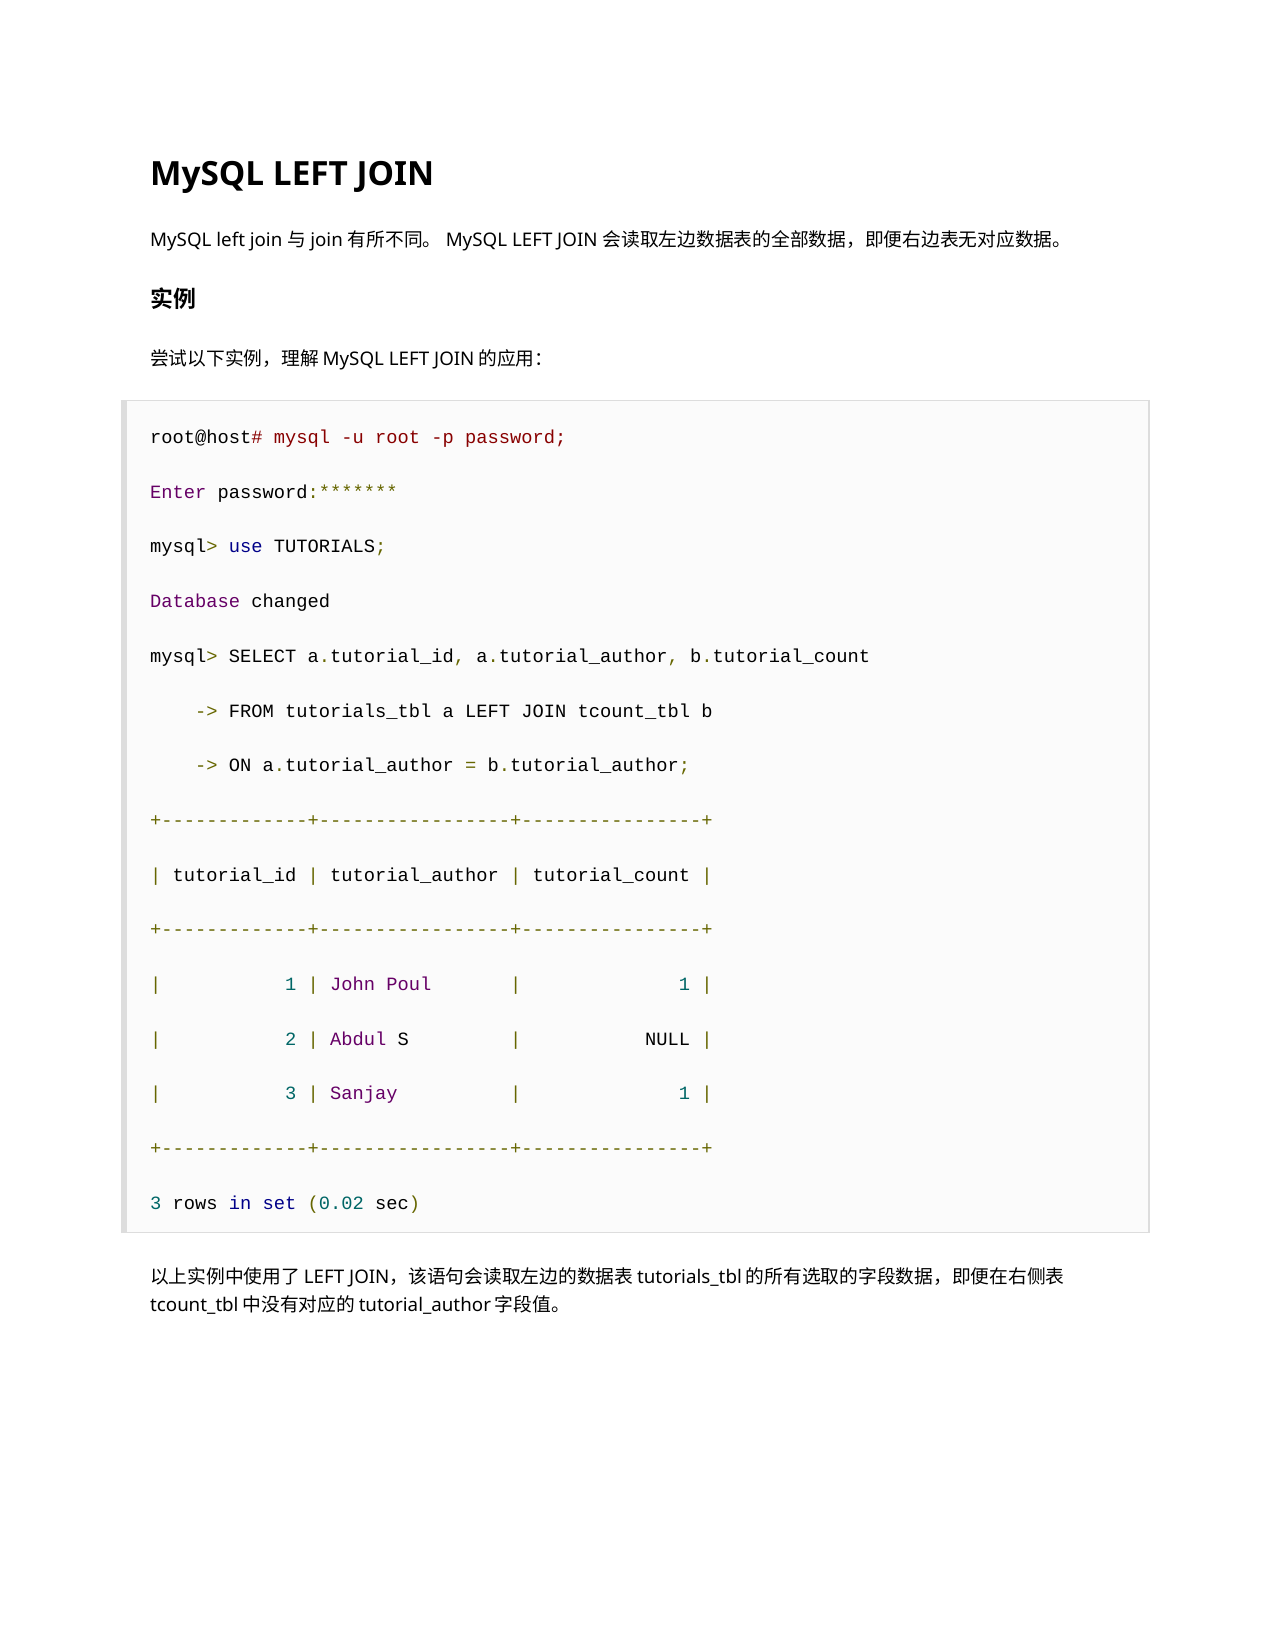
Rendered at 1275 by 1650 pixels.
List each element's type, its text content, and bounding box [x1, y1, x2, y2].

text | 1 | John Poul | 1 | [127, 947, 1148, 996]
text Database changed [127, 564, 1148, 613]
text Enter password:******* [127, 454, 1148, 504]
text +-------------+-----------------+----------------+ [127, 1111, 1148, 1160]
text -> FROM tutorials_tbl a LEFT JOIN tcount_tbl b [127, 673, 1148, 723]
subtitle MySQL LEFT JOIN [150, 150, 1125, 195]
text mysql> use TUTORIALS; [127, 509, 1148, 558]
text mysql> SELECT a.tutorial_id, a.tutorial_author, b.tutorial_count [127, 618, 1148, 668]
text +-------------+-----------------+----------------+ [127, 782, 1148, 832]
text 以上实例中使用了LEFT JOIN，该语句会读取左边的数据表tutorials_tbl的所有选取的字段数据，即便在右侧表tcount_tbl中没有对应的tutorial_author字段值。 [150, 1262, 1125, 1317]
text 3 rows in set (0.02 sec) [127, 1165, 1148, 1232]
text MySQL left join 与 join 有所不同。 MySQL LEFT JOIN 会读取左边数据表的全部数据，即便右边表无对应数据。 [150, 224, 1125, 252]
text +-------------+-----------------+----------------+ [127, 892, 1148, 941]
text root@host# mysql -u root -p password; [127, 401, 1148, 449]
text | 3 | Sanjay | 1 | [127, 1056, 1148, 1105]
subtitle 实例 [150, 281, 1125, 314]
text 尝试以下实例，理解MySQL LEFT JOIN的应用： [150, 343, 1125, 371]
text | 2 | Abdul S | NULL | [127, 1001, 1148, 1051]
text -> ON a.tutorial_author = b.tutorial_author; [127, 728, 1148, 777]
text | tutorial_id | tutorial_author | tutorial_count | [127, 837, 1148, 887]
